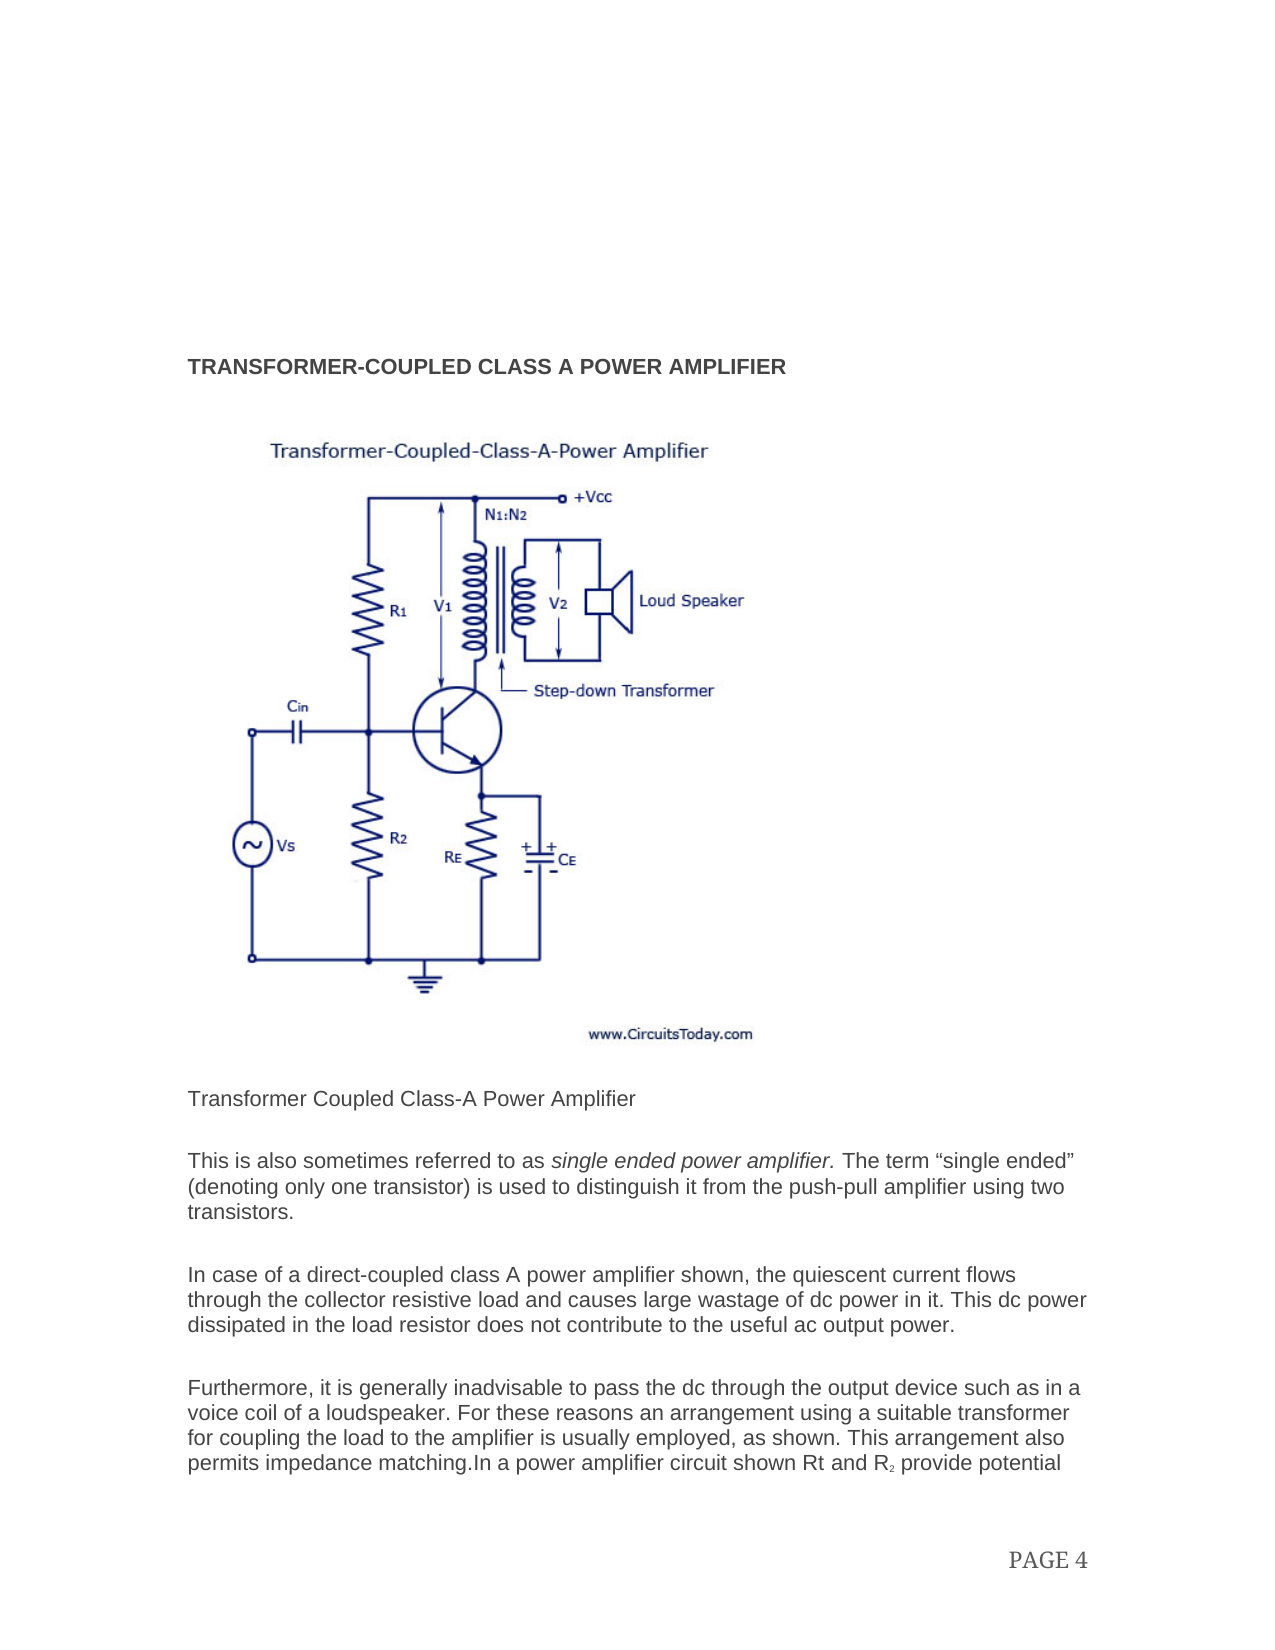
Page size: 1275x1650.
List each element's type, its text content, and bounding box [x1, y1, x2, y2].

text TRANSFORMER-COUPLED CLASS A POWER AMPLIFIER [187, 354, 1087, 379]
text This is also sometimes referred to as single ended power amplifier. The term “single ended” (denoting only one transistor) is used to distinguish it from the push-pull amplifier using two transistors. [187, 1148, 1087, 1224]
picture [187, 416, 790, 1057]
text In case of a direct-coupled class A power amplifier shown, the quiescent current flows through the collector resistive load and causes large wastage of dc power in it. This dc power dissipated in the load resistor does not contribute to the useful ac output power. [187, 1261, 1087, 1337]
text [187, 1374, 1087, 1475]
text Transformer Coupled Class-A Power Amplifier [187, 1086, 1087, 1111]
